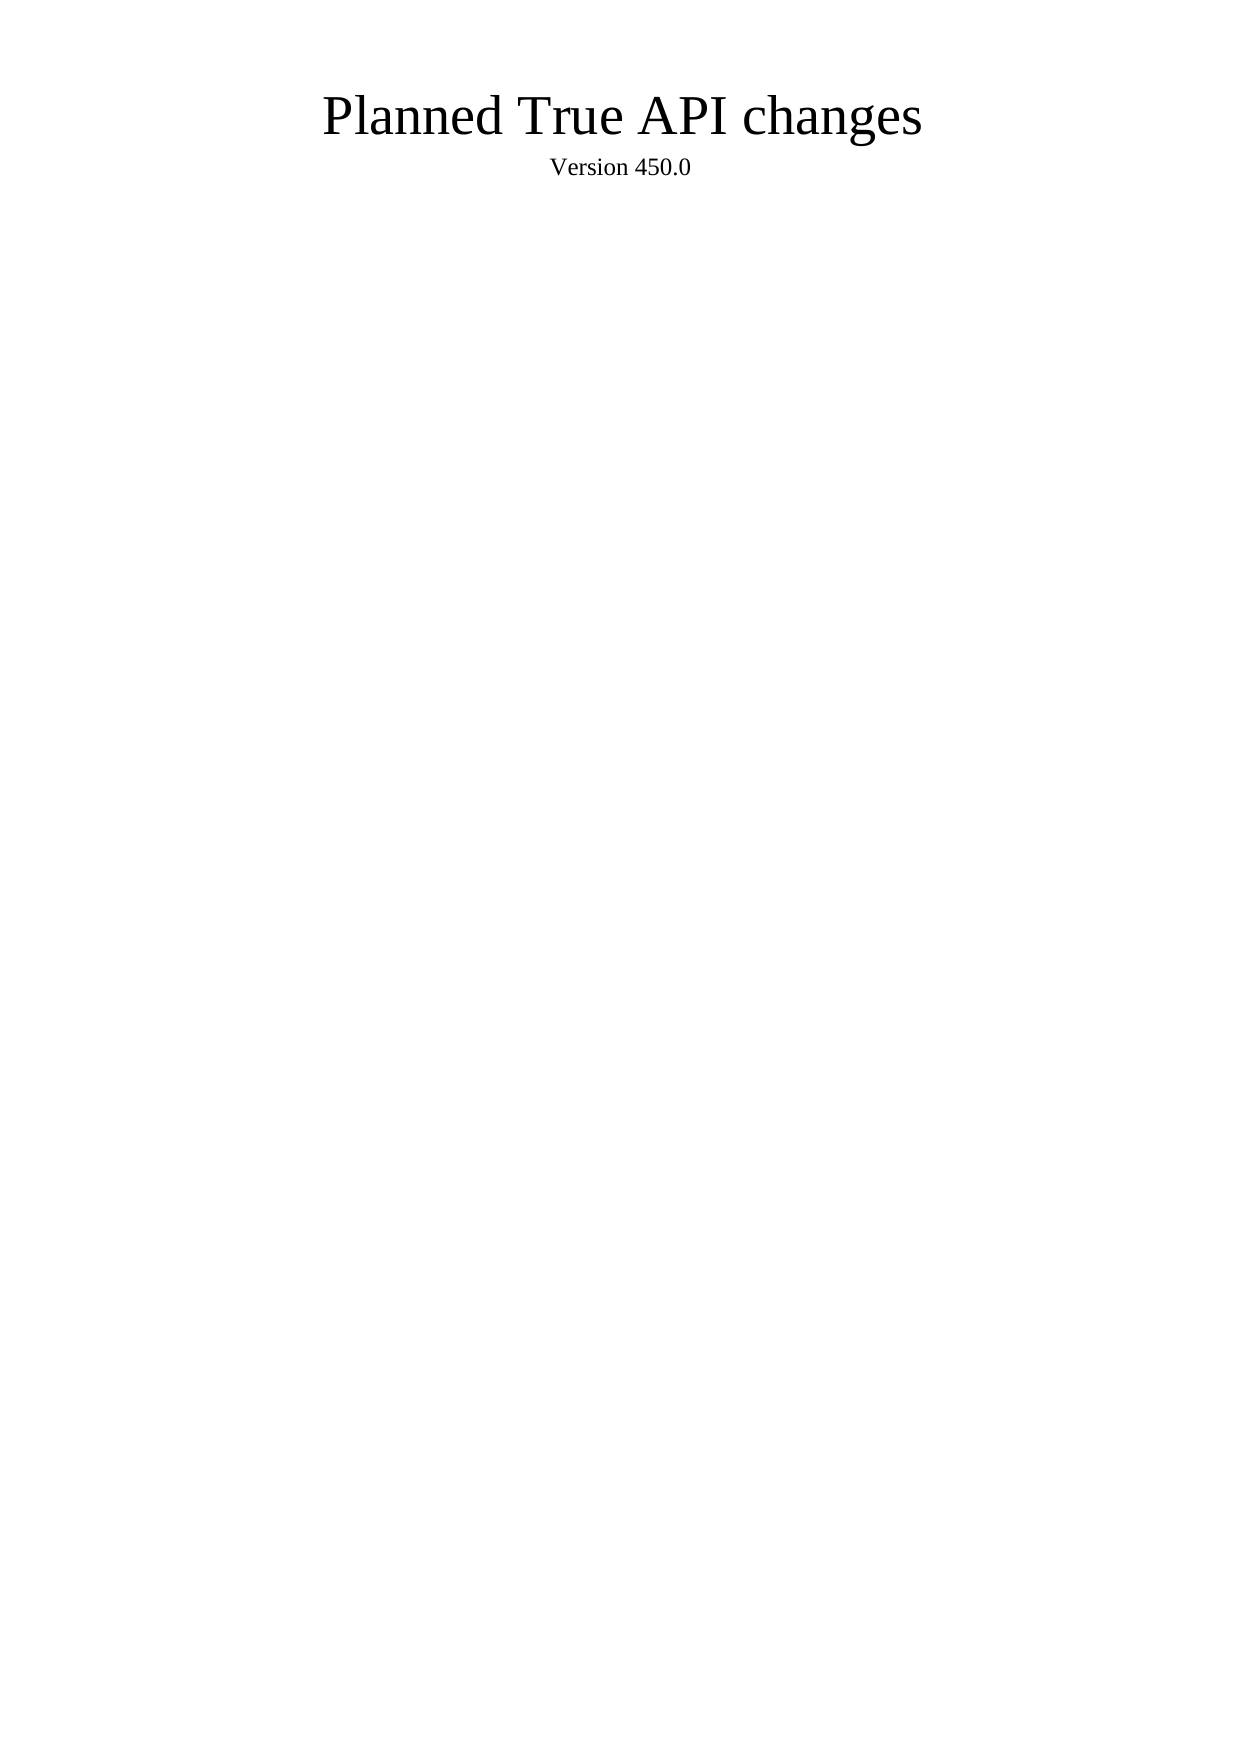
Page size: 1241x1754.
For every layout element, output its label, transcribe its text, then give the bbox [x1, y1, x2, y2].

text Planned True API changes [323, 82, 1140, 146]
text Version 450.0 [101, 152, 1140, 180]
